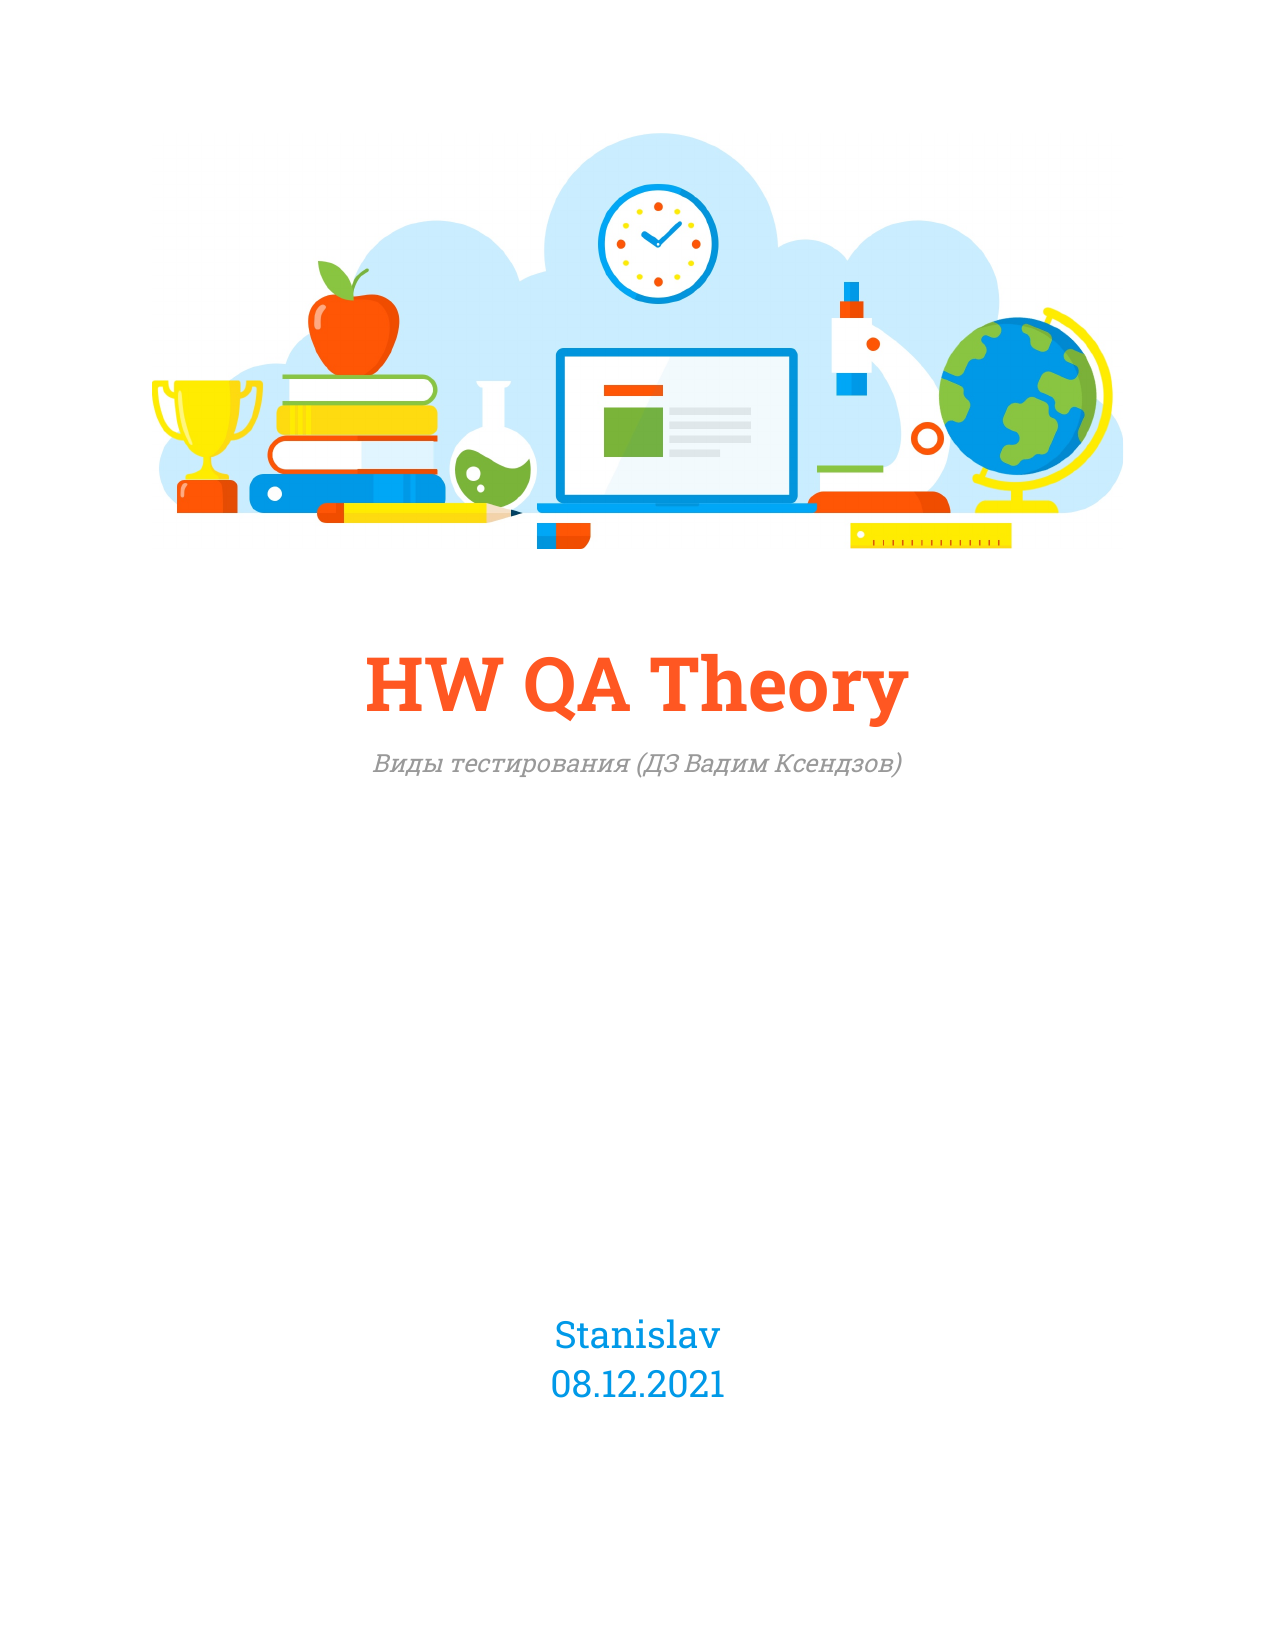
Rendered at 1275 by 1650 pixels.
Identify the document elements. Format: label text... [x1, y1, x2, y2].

text 08.12.2021 [150, 1358, 1125, 1408]
title HW QA Theory [150, 632, 1125, 731]
text Stanislav [150, 1309, 1125, 1358]
picture [152, 133, 1124, 549]
subtitle Виды тестирования (ДЗ Вадим Ксендзов) [150, 746, 1125, 779]
